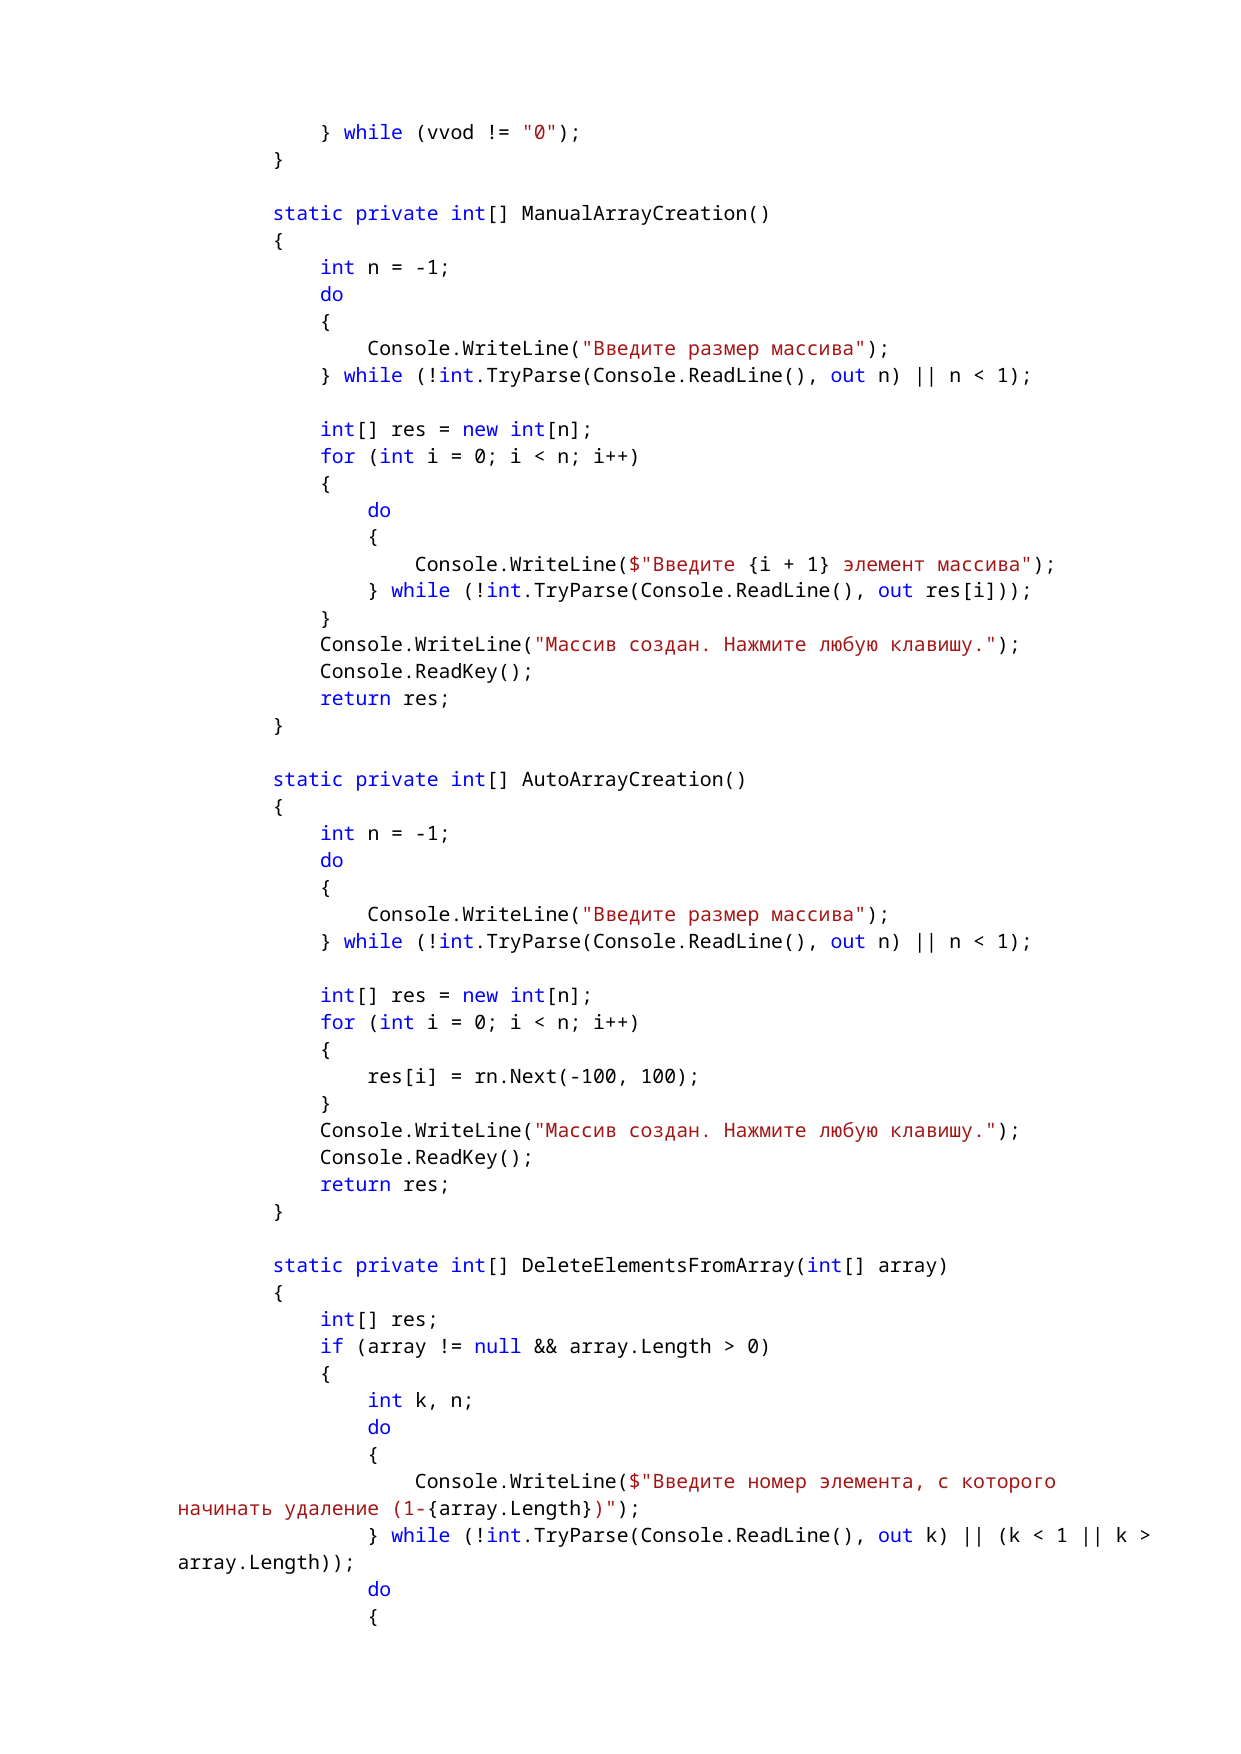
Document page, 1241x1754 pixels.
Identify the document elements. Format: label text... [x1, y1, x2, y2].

text int[] res; [177, 1305, 1152, 1332]
text do [177, 1575, 1152, 1602]
text for (int i = 0; i < n; i++) [177, 1008, 1152, 1035]
text static private int[] DeleteElementsFromArray(int[] array) [177, 1251, 1152, 1278]
text } while (vvod != "0"); [177, 118, 1152, 145]
text int n = -1; [177, 253, 1152, 280]
text static private int[] ManualArrayCreation() [177, 199, 1152, 226]
text do [177, 496, 1152, 523]
text { [177, 1440, 1152, 1467]
text } [177, 604, 1152, 631]
text Console.WriteLine($"Введите {i + 1} элемент массива"); [177, 550, 1152, 577]
text do [177, 847, 1152, 873]
text } while (!int.TryParse(Console.ReadLine(), out n) || n < 1); [177, 927, 1152, 954]
text return res; [177, 1170, 1152, 1197]
text int[] res = new int[n]; [177, 981, 1152, 1008]
text int n = -1; [177, 819, 1152, 847]
text for (int i = 0; i < n; i++) [177, 442, 1152, 469]
text { [177, 1035, 1152, 1062]
text int k, n; [177, 1386, 1152, 1413]
text } while (!int.TryParse(Console.ReadLine(), out n) || n < 1); [177, 361, 1152, 388]
text { [177, 873, 1152, 901]
text } while (!int.TryParse(Console.ReadLine(), out k) || (k < 1 || k > array.Length)); [177, 1521, 1152, 1575]
text Console.ReadKey(); [177, 658, 1152, 685]
text } [177, 145, 1152, 172]
text } while (!int.TryParse(Console.ReadLine(), out res[i])); [177, 577, 1152, 604]
text Console.WriteLine("Массив создан. Нажмите любую клавишу."); [177, 631, 1152, 658]
text Console.ReadKey(); [177, 1143, 1152, 1170]
text Console.WriteLine($"Введите номер элемента, с которого начинать удаление (1-{array.Length})"); [177, 1467, 1152, 1521]
text { [177, 1278, 1152, 1305]
text { [177, 226, 1152, 253]
text { [177, 523, 1152, 550]
text { [177, 1359, 1152, 1386]
text Console.WriteLine("Введите размер массива"); [177, 334, 1152, 361]
text Console.WriteLine("Введите размер массива"); [177, 901, 1152, 927]
text } [177, 1089, 1152, 1116]
text static private int[] AutoArrayCreation() [177, 766, 1152, 793]
text { [177, 793, 1152, 819]
text do [177, 280, 1152, 307]
text int[] res = new int[n]; [177, 415, 1152, 442]
text Console.WriteLine("Массив создан. Нажмите любую клавишу."); [177, 1116, 1152, 1143]
text } [177, 712, 1152, 739]
text return res; [177, 685, 1152, 712]
text if (array != null && array.Length > 0) [177, 1332, 1152, 1359]
text { [177, 1602, 1152, 1629]
text } [177, 1197, 1152, 1224]
text { [177, 307, 1152, 334]
text { [177, 469, 1152, 496]
text res[i] = rn.Next(-100, 100); [177, 1062, 1152, 1089]
text do [177, 1413, 1152, 1440]
